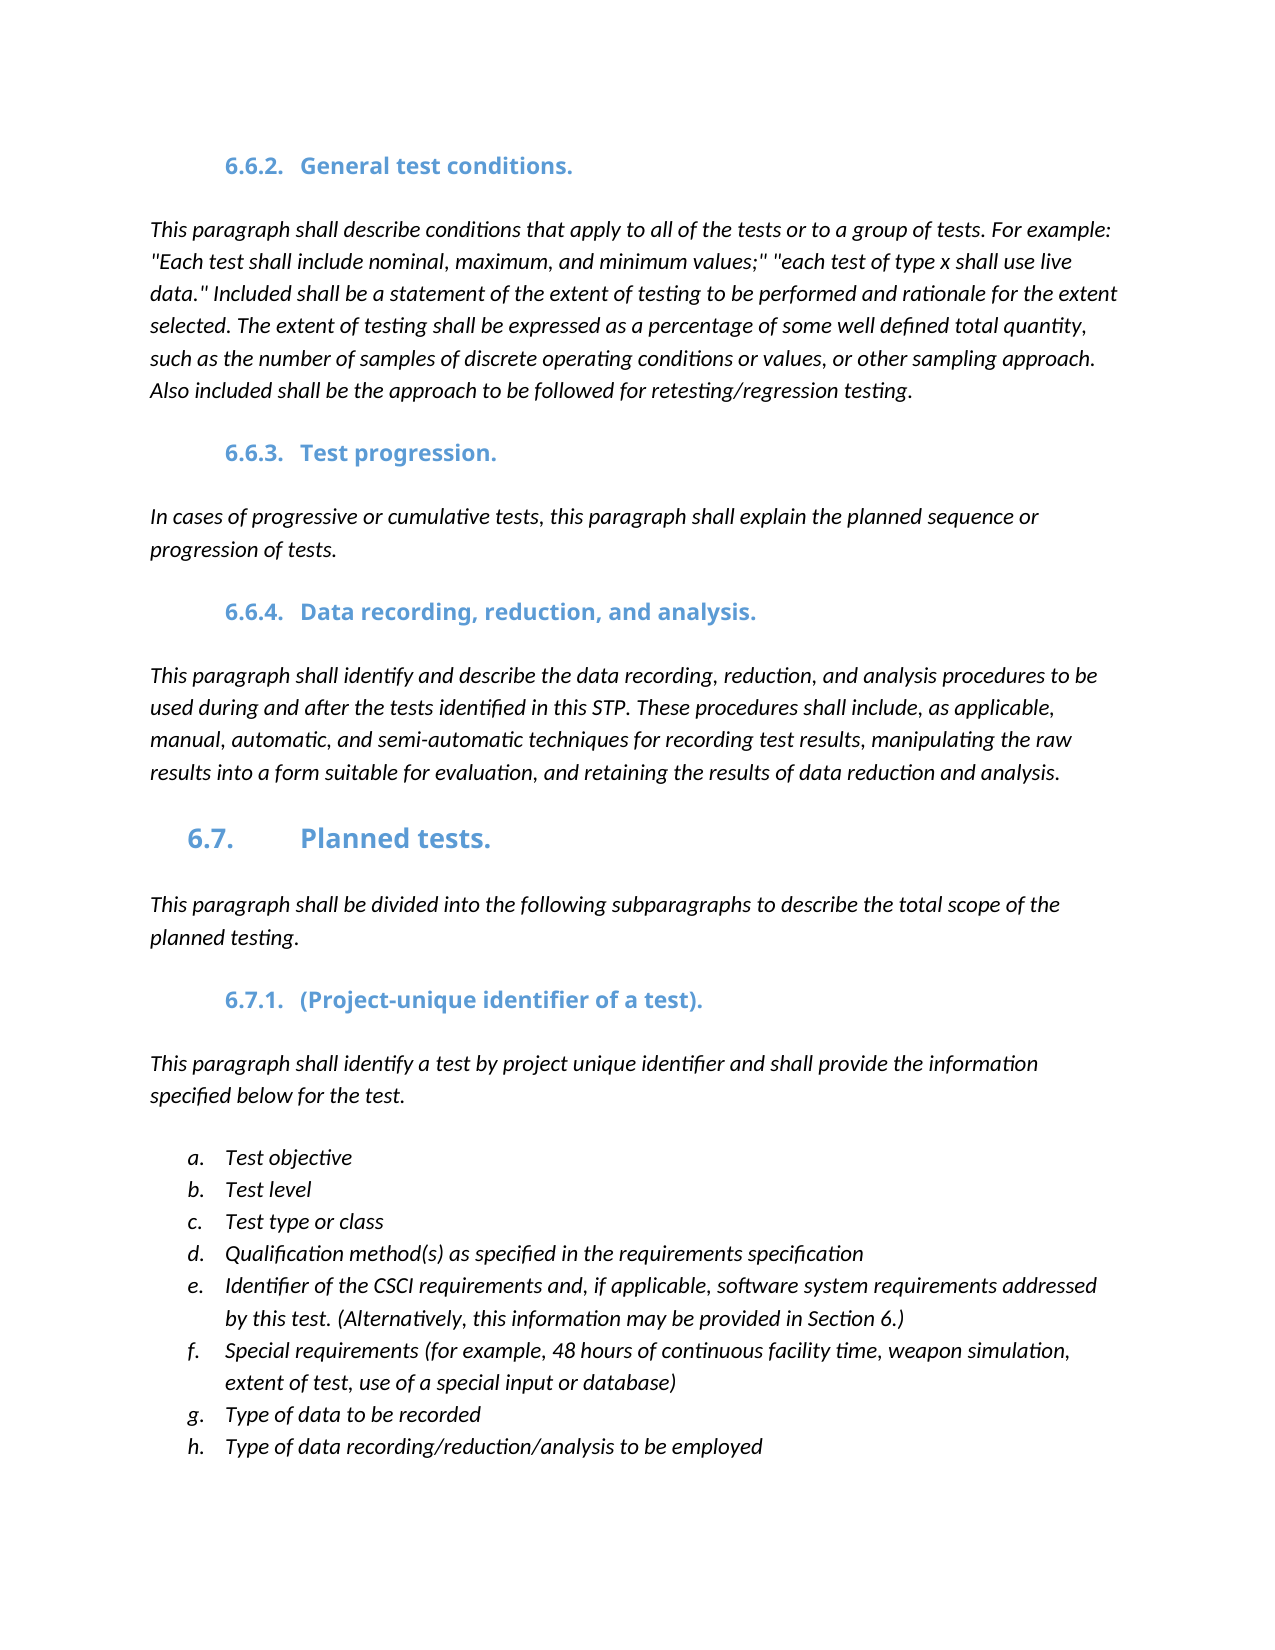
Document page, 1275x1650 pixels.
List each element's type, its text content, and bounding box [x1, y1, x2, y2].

subtitle Planned tests. [187, 819, 1125, 856]
subtitle (Project-unique identifier of a test). [225, 984, 1125, 1015]
subtitle Data recording, reduction, and analysis. [225, 596, 1125, 627]
text This paragraph shall be divided into the following subparagraphs to describe the total scope of the planned testing. [150, 891, 1125, 951]
text This paragraph shall describe conditions that apply to all of the tests or to a group of tests. For example: "Each test shall include nominal, maximum, and minimum values;" "each test of type x shall use live data." Included shall be a statement of the extent of testing to be performed and rationale for the extent selected. The extent of testing shall be expressed as a percentage of some well defined total quantity, such as the number of samples of discrete operating conditions or values, or other sampling approach. Also included shall be the approach to be followed for retesting/regression testing. [150, 215, 1125, 404]
list Test level [187, 1175, 1125, 1203]
list Type of data recording/reduction/analysis to be employed [187, 1432, 1125, 1461]
list Test objective [187, 1143, 1125, 1171]
list Test type or class [187, 1207, 1125, 1235]
list Special requirements (for example, 48 hours of continuous facility time, weapon simulation, extent of test, use of a special input or database) [187, 1336, 1125, 1396]
list Type of data to be recorded [187, 1400, 1125, 1428]
text In cases of progressive or cumulative tests, this paragraph shall explain the planned sequence or progression of tests. [150, 502, 1125, 563]
list Identifier of the CSCI requirements and, if applicable, software system requirements addressed by this test. (Alternatively, this information may be provided in Section 6.) [187, 1272, 1125, 1332]
text This paragraph shall identify and describe the data recording, reduction, and analysis procedures to be used during and after the tests identified in this STP. These procedures shall include, as applicable, manual, automatic, and semi-automatic techniques for recording test results, manipulating the raw results into a form suitable for evaluation, and retaining the results of data reduction and analysis. [150, 661, 1125, 786]
subtitle General test conditions. [225, 150, 1125, 181]
list Qualification method(s) as specified in the requirements specification [187, 1239, 1125, 1267]
subtitle Test progression. [225, 437, 1125, 469]
text This paragraph shall identify a test by project unique identifier and shall provide the information specified below for the test. [150, 1049, 1125, 1109]
